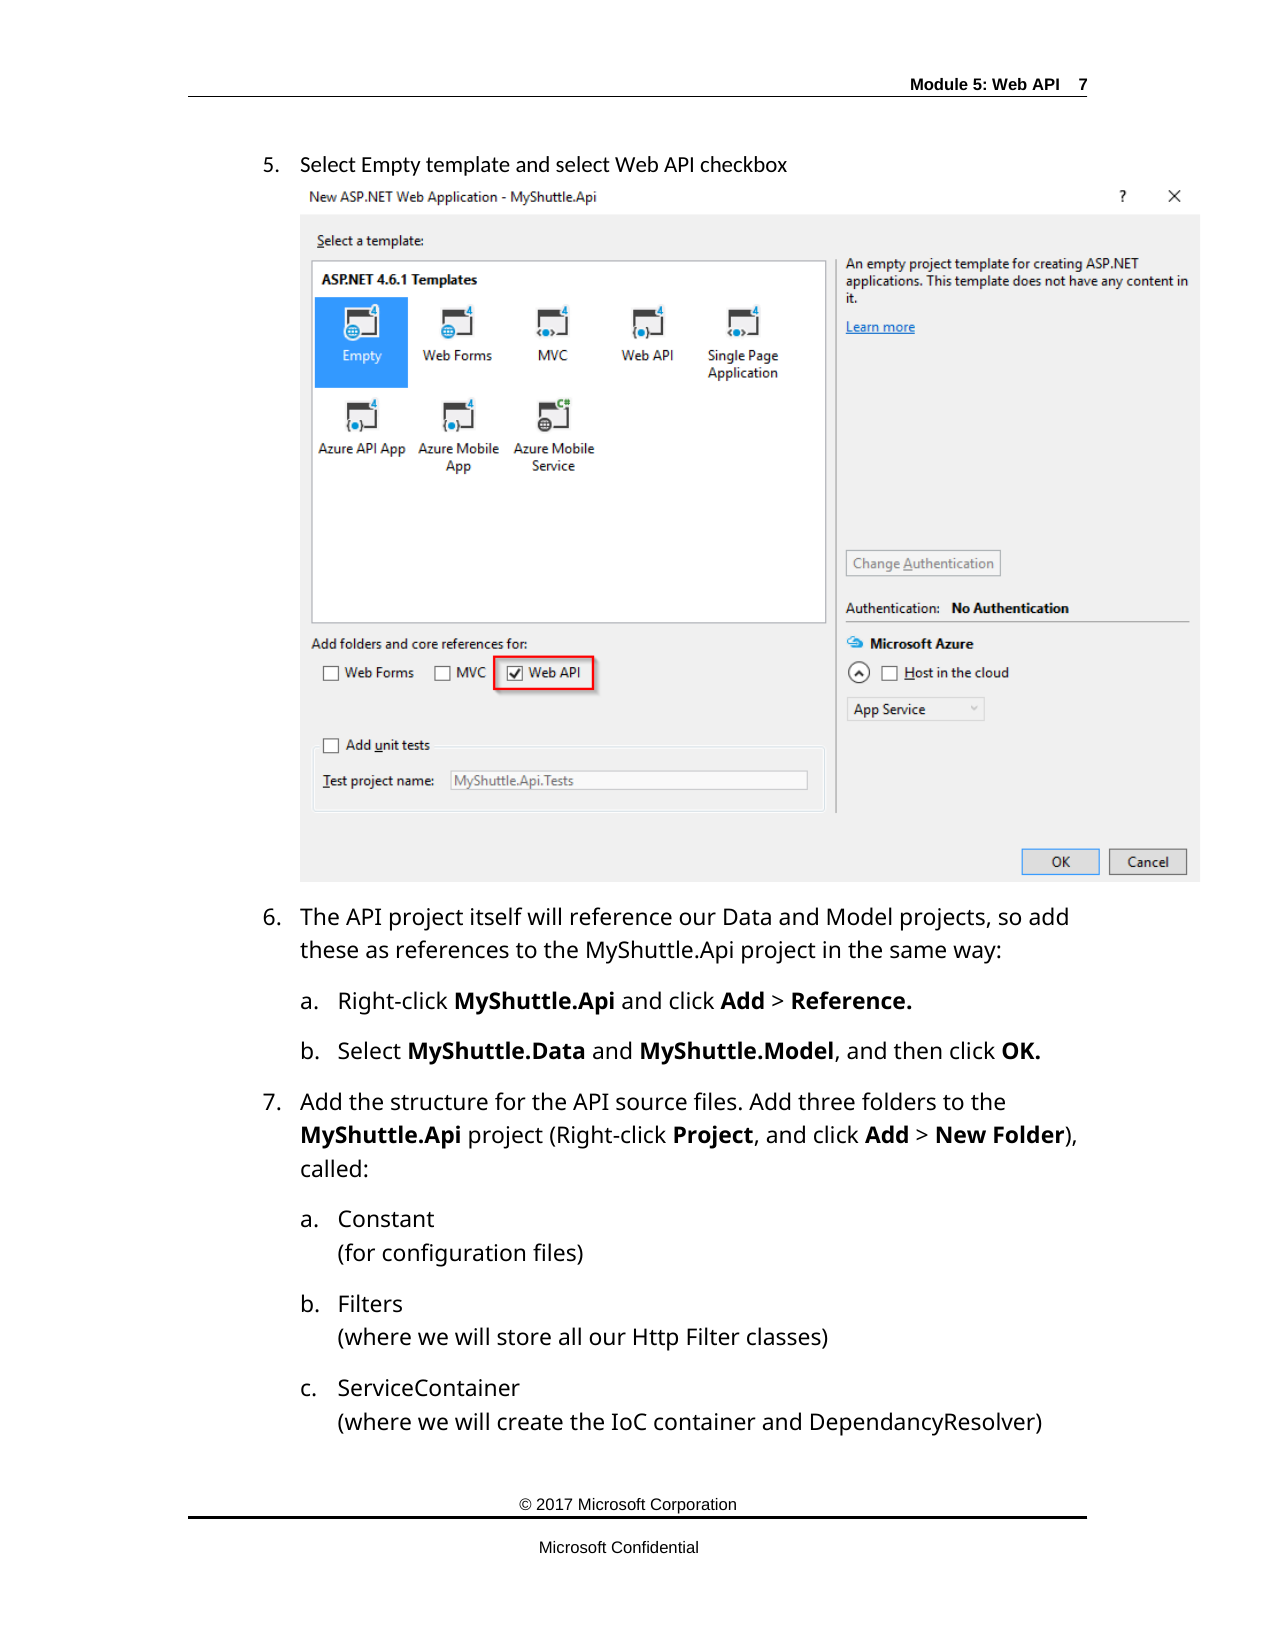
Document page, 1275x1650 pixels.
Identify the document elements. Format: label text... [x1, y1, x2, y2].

text Add the structure for the API source files. Add three folders to the MyShuttle.Api project (Right-click Project, and click Add > New Folder), called: [262, 1086, 1087, 1184]
picture [300, 180, 1200, 882]
list Right-click MyShuttle.Api and click Add > Reference. [300, 985, 1087, 1016]
list Constant (for configuration files) [300, 1203, 1087, 1268]
text The API project itself will reference our Data and Model projects, so add these as references to the MyShuttle.Api project in the same way: [262, 901, 1087, 966]
list Select MyShuttle.Data and MyShuttle.Model, and then click OK. [300, 1035, 1087, 1066]
list Filters (where we will store all our Http Filter classes) [300, 1288, 1087, 1353]
list ServiceContainer (where we will create the IoC container and DependancyResolver) [300, 1372, 1087, 1437]
